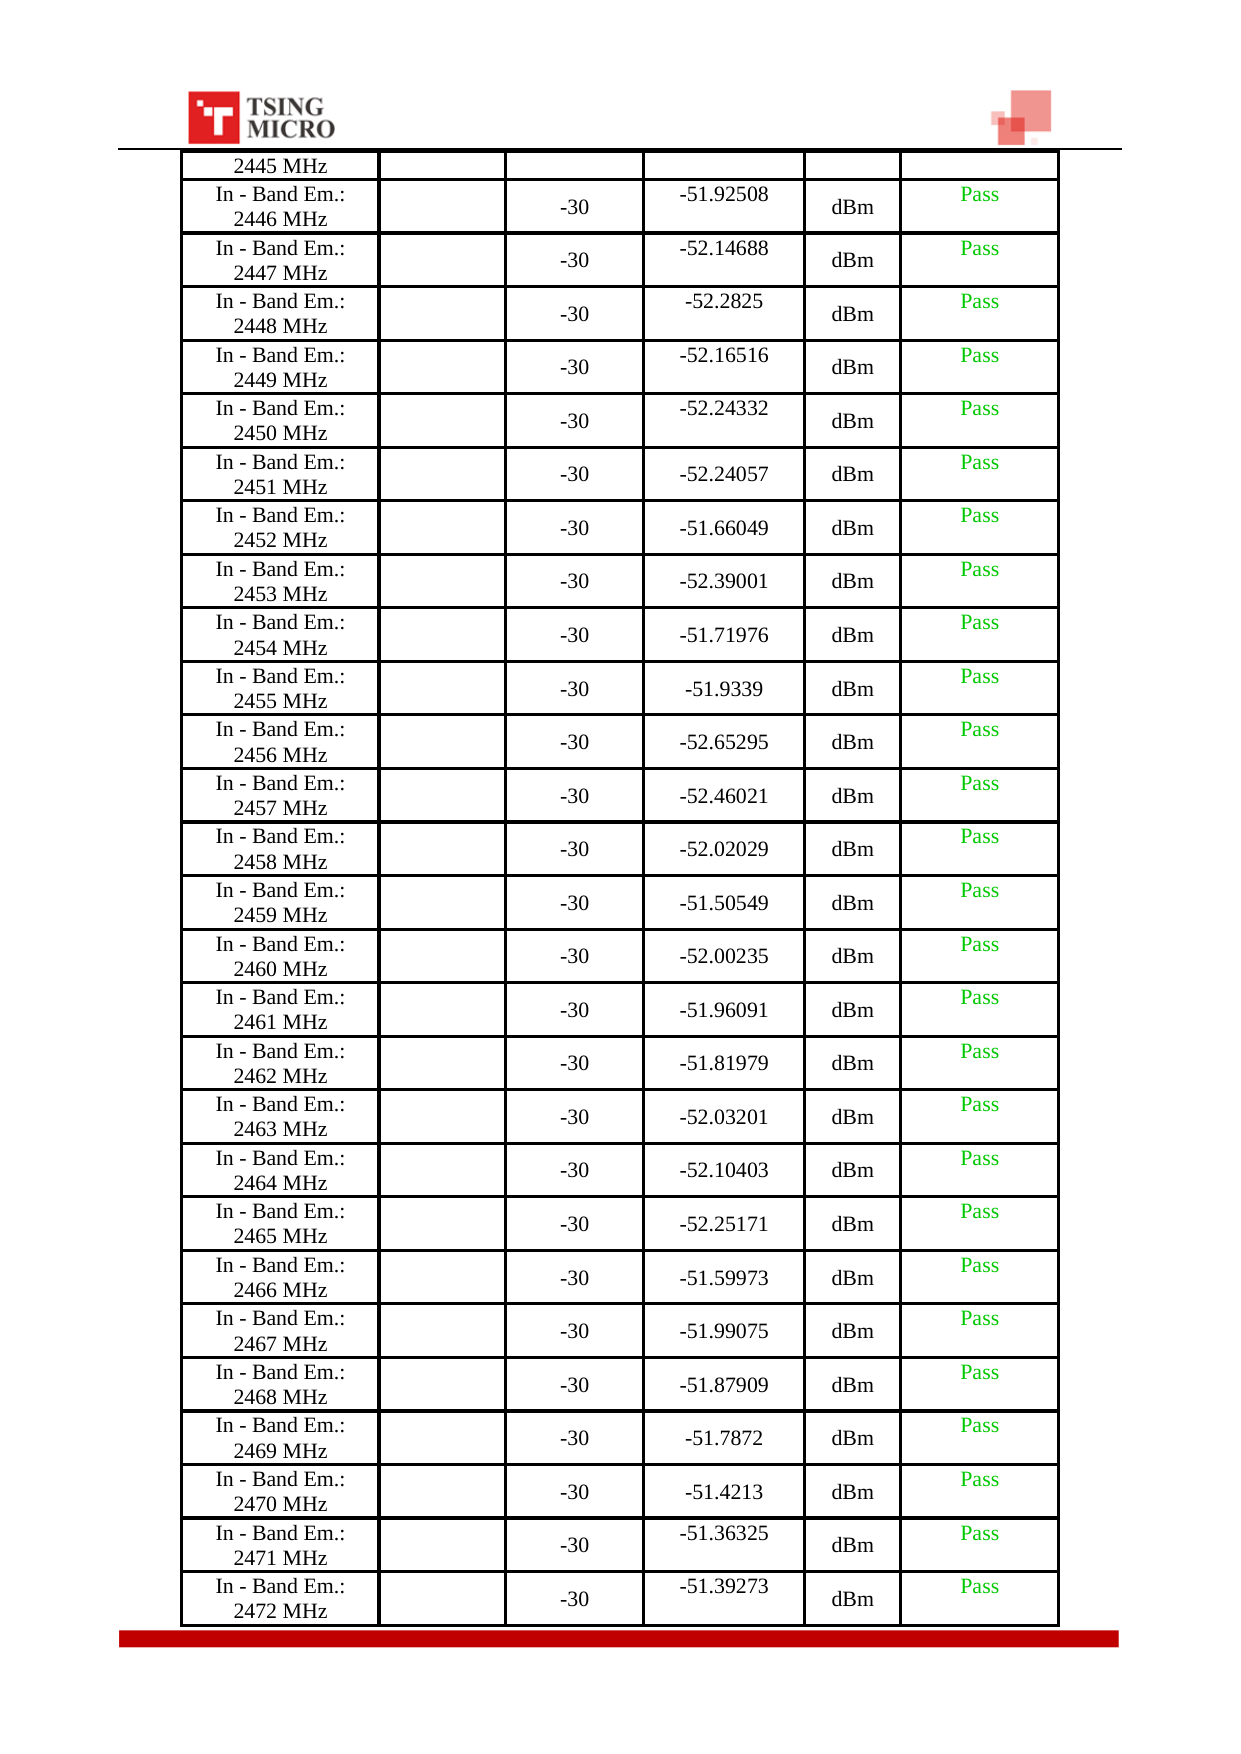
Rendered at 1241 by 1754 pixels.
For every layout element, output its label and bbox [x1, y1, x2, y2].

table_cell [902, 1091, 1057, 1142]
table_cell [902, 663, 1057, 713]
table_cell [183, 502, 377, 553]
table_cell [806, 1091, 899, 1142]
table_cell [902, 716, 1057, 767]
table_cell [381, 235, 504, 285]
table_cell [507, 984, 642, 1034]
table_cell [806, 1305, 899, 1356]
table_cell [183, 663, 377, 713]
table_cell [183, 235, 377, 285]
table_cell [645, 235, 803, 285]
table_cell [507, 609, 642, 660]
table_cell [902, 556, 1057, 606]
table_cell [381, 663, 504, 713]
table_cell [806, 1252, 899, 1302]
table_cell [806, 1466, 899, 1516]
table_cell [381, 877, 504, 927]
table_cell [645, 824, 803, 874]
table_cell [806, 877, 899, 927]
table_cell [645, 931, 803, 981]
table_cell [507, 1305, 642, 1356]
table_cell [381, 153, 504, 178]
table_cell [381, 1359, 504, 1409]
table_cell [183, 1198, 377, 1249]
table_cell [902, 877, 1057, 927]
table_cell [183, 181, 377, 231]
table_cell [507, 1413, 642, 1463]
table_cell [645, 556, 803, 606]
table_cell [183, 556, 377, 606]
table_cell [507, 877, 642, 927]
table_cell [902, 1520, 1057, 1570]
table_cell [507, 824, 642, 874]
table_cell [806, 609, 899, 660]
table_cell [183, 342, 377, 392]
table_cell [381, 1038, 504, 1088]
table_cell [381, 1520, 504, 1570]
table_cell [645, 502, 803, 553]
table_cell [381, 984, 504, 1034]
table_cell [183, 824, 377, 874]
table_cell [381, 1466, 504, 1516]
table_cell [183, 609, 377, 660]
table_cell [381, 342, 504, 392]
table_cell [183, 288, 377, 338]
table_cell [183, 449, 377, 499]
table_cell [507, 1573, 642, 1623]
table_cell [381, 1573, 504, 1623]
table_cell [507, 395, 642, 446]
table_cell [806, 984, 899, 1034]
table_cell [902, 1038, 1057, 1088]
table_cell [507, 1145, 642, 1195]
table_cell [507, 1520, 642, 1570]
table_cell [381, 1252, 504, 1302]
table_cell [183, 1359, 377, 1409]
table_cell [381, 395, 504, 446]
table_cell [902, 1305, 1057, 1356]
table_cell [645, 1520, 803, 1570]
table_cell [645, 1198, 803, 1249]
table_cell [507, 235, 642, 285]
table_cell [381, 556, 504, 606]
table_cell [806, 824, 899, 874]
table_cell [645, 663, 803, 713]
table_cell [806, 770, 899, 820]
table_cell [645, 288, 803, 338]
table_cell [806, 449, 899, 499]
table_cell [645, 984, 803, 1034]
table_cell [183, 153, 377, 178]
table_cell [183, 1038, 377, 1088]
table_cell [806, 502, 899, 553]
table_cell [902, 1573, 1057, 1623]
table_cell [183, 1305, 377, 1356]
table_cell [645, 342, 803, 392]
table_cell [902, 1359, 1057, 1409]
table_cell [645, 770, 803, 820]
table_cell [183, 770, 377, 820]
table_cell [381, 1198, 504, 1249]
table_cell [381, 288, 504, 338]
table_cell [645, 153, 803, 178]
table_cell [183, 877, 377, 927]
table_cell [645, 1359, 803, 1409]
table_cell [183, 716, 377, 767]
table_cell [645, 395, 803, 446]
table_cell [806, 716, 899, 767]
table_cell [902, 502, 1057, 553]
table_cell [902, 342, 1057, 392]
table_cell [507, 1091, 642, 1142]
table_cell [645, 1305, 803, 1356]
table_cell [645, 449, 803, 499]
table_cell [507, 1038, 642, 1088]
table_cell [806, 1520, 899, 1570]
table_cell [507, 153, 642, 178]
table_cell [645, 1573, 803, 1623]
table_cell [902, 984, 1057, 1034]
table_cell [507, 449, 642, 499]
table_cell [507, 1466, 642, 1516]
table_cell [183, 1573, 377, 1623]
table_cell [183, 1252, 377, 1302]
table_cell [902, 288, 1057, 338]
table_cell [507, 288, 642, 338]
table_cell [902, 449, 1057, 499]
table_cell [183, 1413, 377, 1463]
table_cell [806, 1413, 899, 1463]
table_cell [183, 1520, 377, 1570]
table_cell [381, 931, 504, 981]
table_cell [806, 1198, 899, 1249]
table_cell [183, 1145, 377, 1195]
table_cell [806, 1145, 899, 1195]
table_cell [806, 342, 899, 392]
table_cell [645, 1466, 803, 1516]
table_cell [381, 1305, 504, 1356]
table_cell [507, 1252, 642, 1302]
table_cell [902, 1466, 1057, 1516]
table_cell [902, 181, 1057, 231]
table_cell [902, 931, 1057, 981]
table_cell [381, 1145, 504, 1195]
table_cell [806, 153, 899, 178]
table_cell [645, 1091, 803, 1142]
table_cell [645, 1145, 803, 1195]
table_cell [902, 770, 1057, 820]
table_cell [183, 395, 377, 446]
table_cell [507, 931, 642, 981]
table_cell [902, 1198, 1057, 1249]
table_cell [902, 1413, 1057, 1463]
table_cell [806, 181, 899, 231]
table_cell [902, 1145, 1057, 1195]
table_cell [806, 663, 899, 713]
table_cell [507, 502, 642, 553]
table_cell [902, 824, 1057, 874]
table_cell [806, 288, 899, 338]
picture [187, 88, 1053, 146]
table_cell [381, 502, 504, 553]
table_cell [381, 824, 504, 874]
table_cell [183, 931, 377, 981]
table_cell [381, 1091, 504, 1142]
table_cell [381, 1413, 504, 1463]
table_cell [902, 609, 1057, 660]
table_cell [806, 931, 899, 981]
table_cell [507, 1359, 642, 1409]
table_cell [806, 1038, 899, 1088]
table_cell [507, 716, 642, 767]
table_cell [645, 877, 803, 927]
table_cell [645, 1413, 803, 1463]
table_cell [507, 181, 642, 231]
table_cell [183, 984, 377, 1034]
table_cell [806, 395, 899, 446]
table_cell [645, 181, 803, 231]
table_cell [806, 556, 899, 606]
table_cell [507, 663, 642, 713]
picture [118, 1629, 1121, 1651]
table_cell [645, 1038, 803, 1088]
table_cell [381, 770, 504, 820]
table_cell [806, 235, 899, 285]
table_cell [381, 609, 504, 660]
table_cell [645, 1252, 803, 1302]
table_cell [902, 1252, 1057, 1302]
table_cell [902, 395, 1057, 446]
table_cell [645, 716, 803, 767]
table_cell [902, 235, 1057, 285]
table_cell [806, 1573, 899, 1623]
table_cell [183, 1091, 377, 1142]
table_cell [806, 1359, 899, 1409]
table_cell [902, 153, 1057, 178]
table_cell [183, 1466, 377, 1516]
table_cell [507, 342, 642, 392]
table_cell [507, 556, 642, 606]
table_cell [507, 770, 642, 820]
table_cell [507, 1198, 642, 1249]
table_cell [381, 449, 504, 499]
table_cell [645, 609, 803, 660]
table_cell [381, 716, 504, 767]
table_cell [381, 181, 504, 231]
